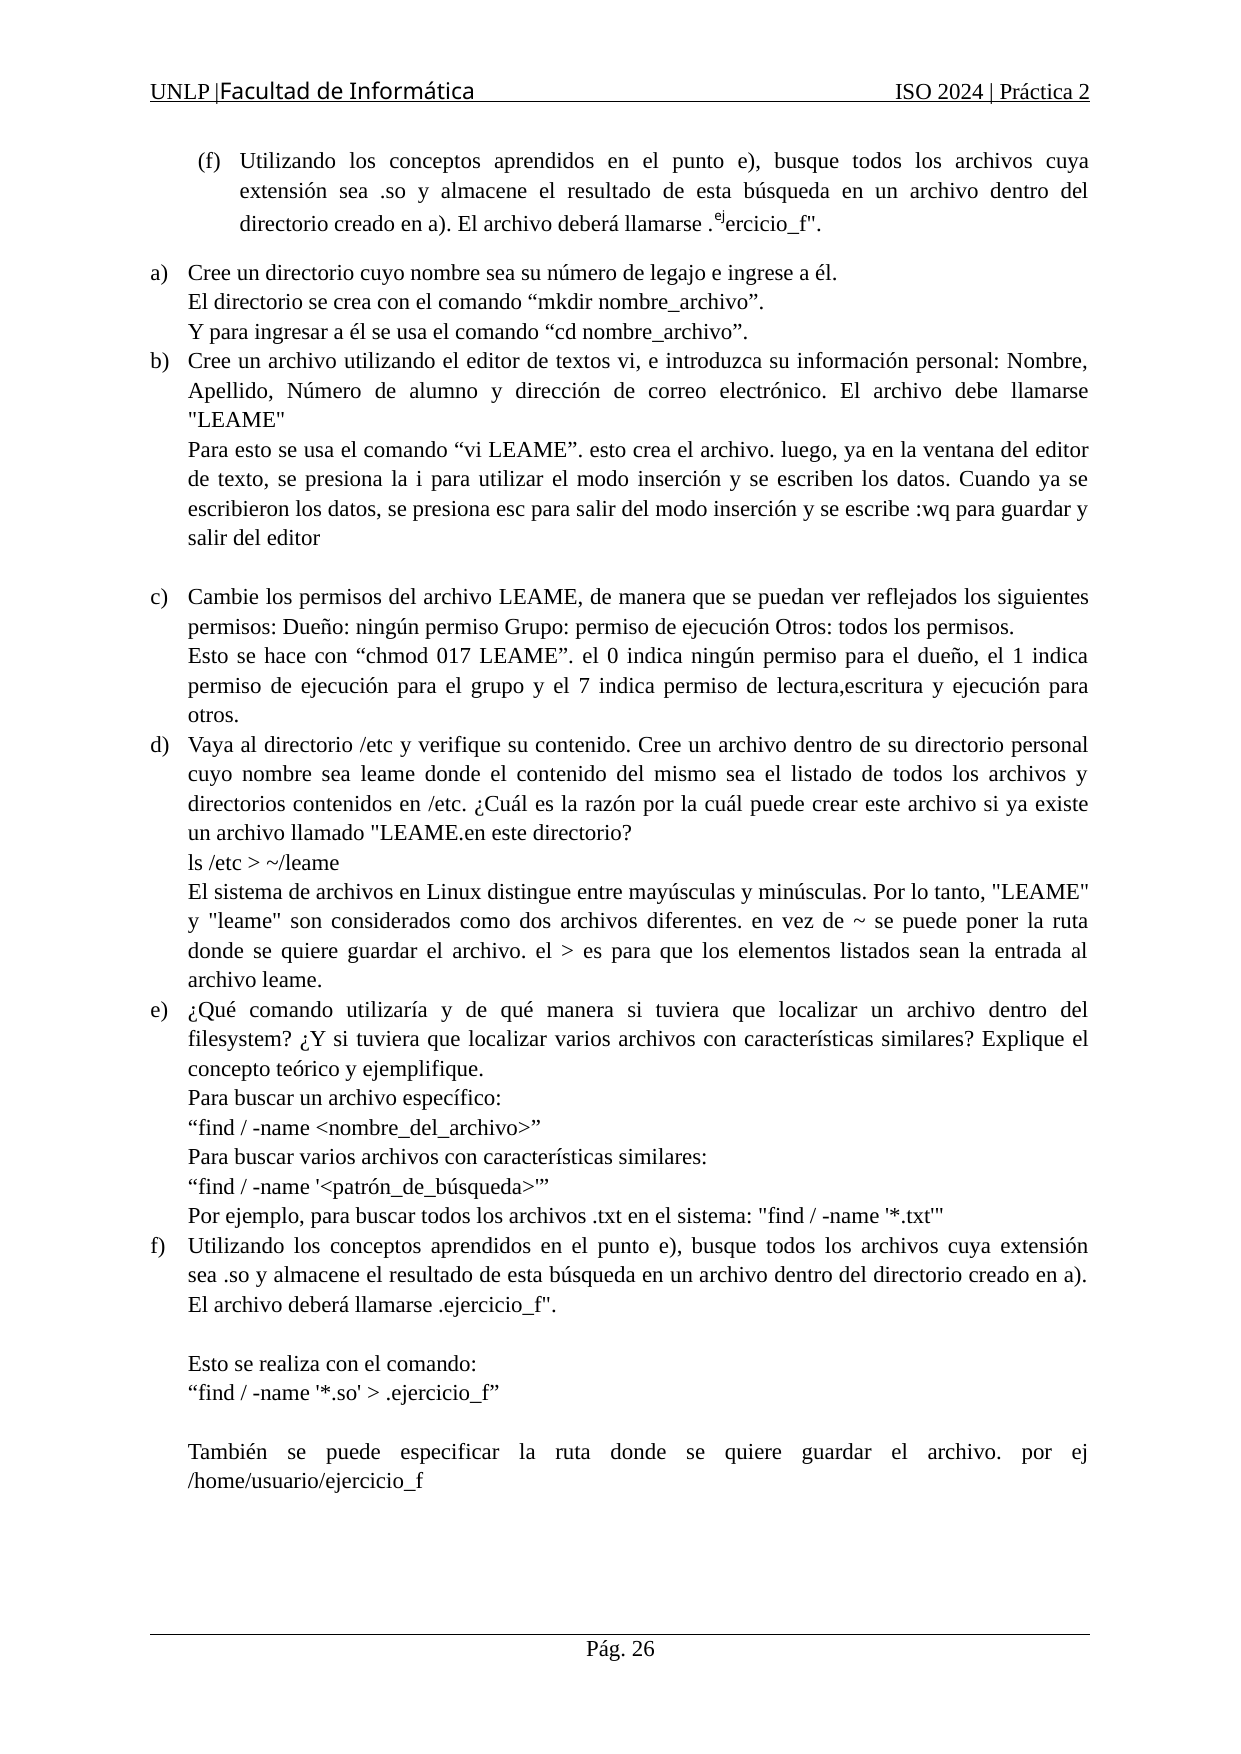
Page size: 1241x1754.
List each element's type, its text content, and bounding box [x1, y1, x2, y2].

list ¿Qué comando utilizaría y de qué manera si tuviera que localizar un archivo dentro del filesystem? ¿Y si tuviera que localizar varios archivos con características similares? Explique el concepto teórico y ejemplifique. [150, 996, 1090, 1081]
list Utilizando los conceptos aprendidos en el punto e), busque todos los archivos cuya extensión sea .so y almacene el resultado de esta búsqueda en un archivo dentro del directorio creado en a). El archivo deberá llamarse .ejercicio_f". [150, 1232, 1090, 1317]
list Por ejemplo, para buscar todos los archivos .txt en el sistema: "find / -name '*.txt'" [188, 1202, 1090, 1229]
list Cree un archivo utilizando el editor de textos vi, e introduzca su información personal: Nombre, Apellido, Número de alumno y dirección de correo electrónico. El archivo debe llamarse "LEAME" [150, 347, 1090, 433]
list Y para ingresar a él se usa el comando “cd nombre_archivo”. [188, 318, 1090, 344]
list Para esto se usa el comando “vi LEAME”. esto crea el archivo. luego, ya en la ventana del editor de texto, se presiona la i para utilizar el modo inserción y se escriben los datos. Cuando ya se escribieron los datos, se presiona esc para salir del modo inserción y se escribe :wq para guardar y salir del editor [188, 436, 1090, 551]
list Para buscar varios archivos con características similares: [188, 1143, 1090, 1170]
list Esto se realiza con el comando: [188, 1350, 1090, 1376]
list También se puede especificar la ruta donde se quiere guardar el archivo. por ej /home/usuario/ejercicio_f [188, 1438, 1090, 1494]
list Cree un directorio cuyo nombre sea su número de legajo e ingrese a él. [150, 259, 1090, 285]
list Utilizando los conceptos aprendidos en el punto e), busque todos los archivos cuya extensión sea .so y almacene el resultado de esta búsqueda en un archivo dentro del directorio creado en a). El archivo deberá llamarse .ejercicio_f". [198, 147, 1090, 238]
list “find / -name '<patrón_de_búsqueda>'” [188, 1173, 1090, 1199]
list Cambie los permisos del archivo LEAME, de manera que se puedan ver reflejados los siguientes permisos: Dueño: ningún permiso Grupo: permiso de ejecución Otros: todos los permisos. [150, 583, 1090, 639]
list Para buscar un archivo específico: [188, 1084, 1090, 1111]
list “find / -name <nombre_del_archivo>” [188, 1114, 1090, 1140]
list ls /etc > ~/leame [188, 848, 1090, 875]
list El directorio se crea con el comando “mkdir nombre_archivo”. [188, 288, 1090, 315]
list “find / -name '*.so' > .ejercicio_f” [188, 1379, 1090, 1406]
list Vaya al directorio /etc y verifique su contenido. Cree un archivo dentro de su directorio personal cuyo nombre sea leame donde el contenido del mismo sea el listado de todos los archivos y directorios contenidos en /etc. ¿Cuál es la razón por la cuál puede crear este archivo si ya existe un archivo llamado "LEAME.en este directorio? [150, 731, 1090, 845]
list Esto se hace con “chmod 017 LEAME”. el 0 indica ningún permiso para el dueño, el 1 indica permiso de ejecución para el grupo y el 7 indica permiso de lectura,escritura y ejecución para otros. [188, 642, 1090, 727]
list El sistema de archivos en Linux distingue entre mayúsculas y minúsculas. Por lo tanto, "LEAME" y "leame" son considerados como dos archivos diferentes. en vez de ~ se puede poner la ruta donde se quiere guardar el archivo. el > es para que los elementos listados sean la entrada al archivo leame. [188, 878, 1090, 993]
